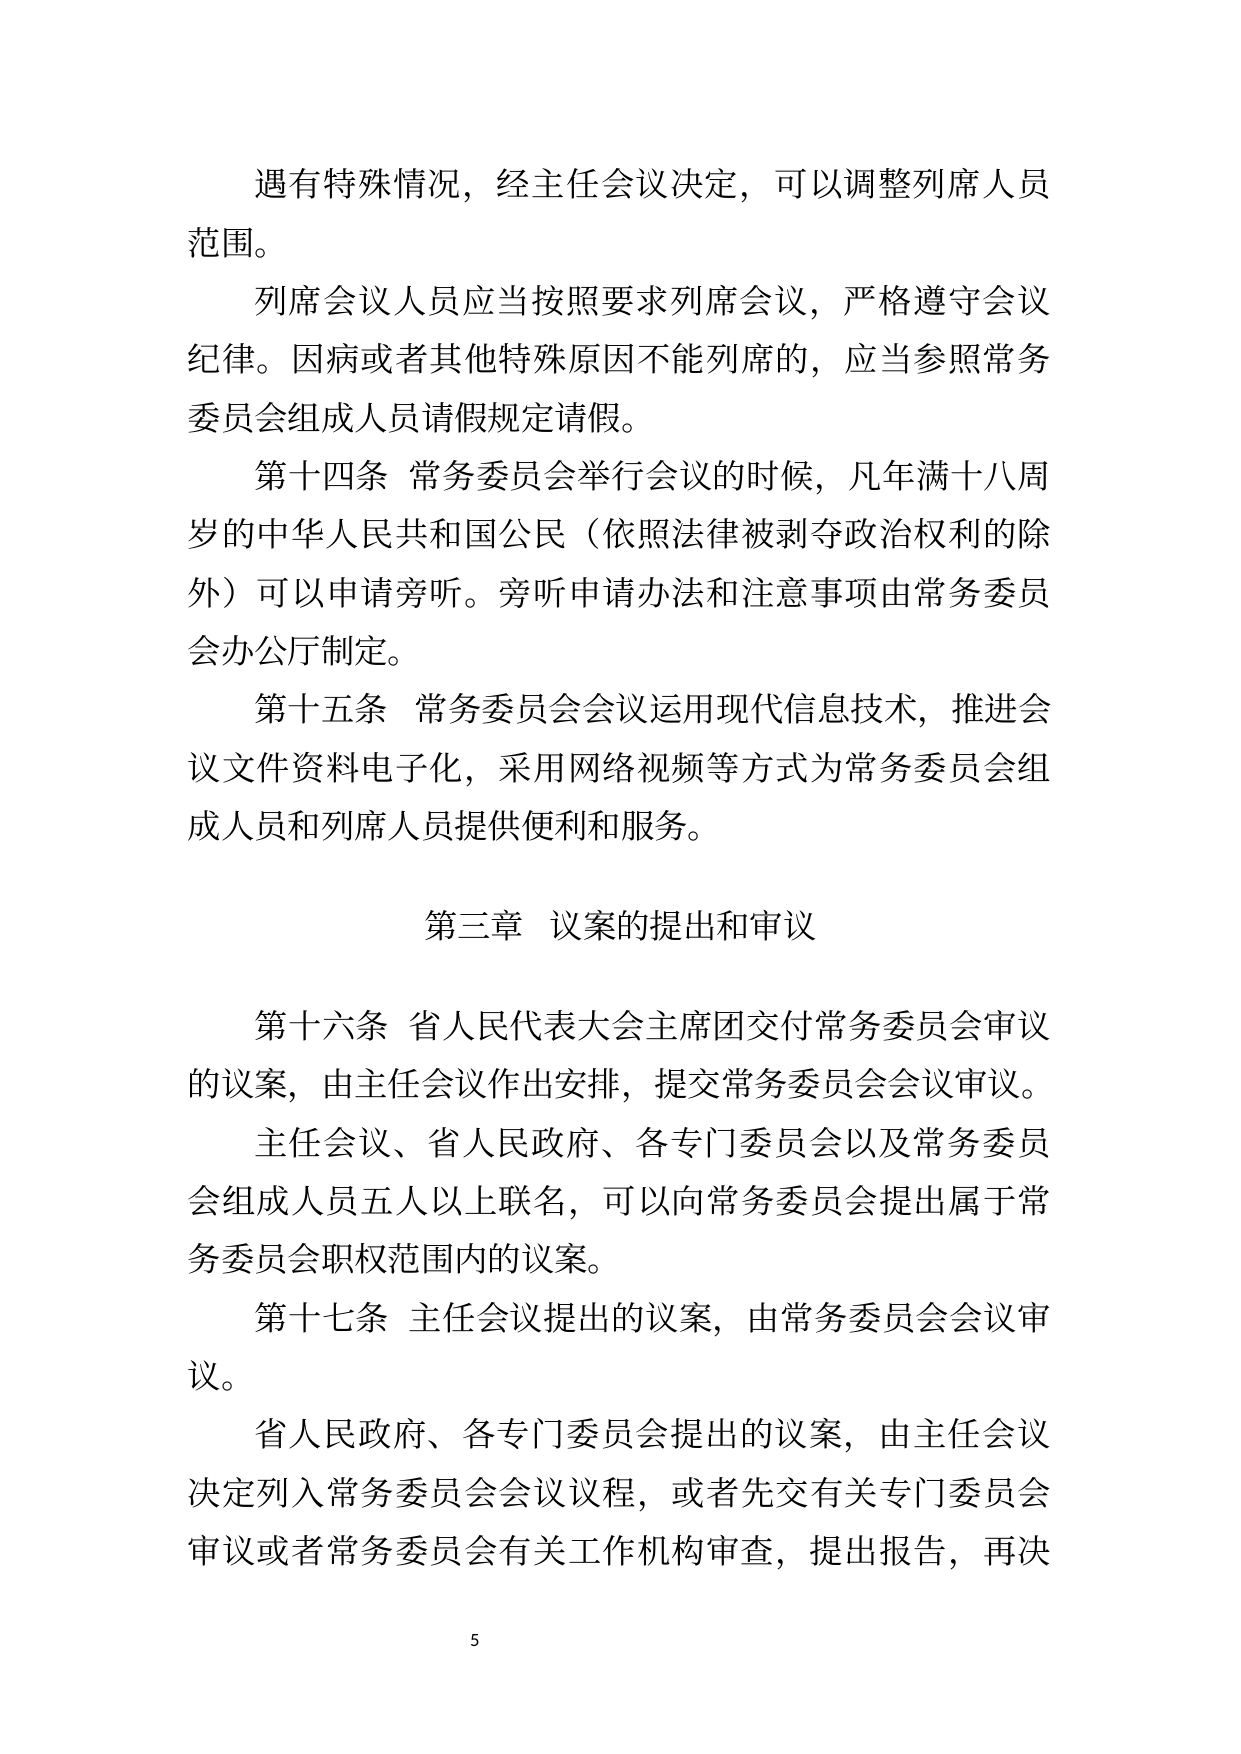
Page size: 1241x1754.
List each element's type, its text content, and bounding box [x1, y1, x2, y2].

text 第十七条 主任会议提出的议案，由常务委员会会议审议。 [187, 1283, 1053, 1400]
text 主任会议、省人民政府、各专门委员会以及常务委员会组成人员五人以上联名，可以向常务委员会提出属于常务委员会职权范围内的议案。 [187, 1108, 1053, 1283]
text 列席会议人员应当按照要求列席会议，严格遵守会议纪律。因病或者其他特殊原因不能列席的，应当参照常务委员会组成人员请假规定请假。 [187, 267, 1053, 442]
text 第十四条 常务委员会举行会议的时候，凡年满十八周岁的中华人民共和国公民（依照法律被剥夺政治权利的除外）可以申请旁听。旁听申请办法和注意事项由常务委员会办公厅制定。 [187, 442, 1053, 675]
text 第十六条 省人民代表大会主席团交付常务委员会审议的议案，由主任会议作出安排，提交常务委员会会议审议。 [187, 992, 1053, 1108]
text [187, 1400, 1053, 1575]
text 第十五条 常务委员会会议运用现代信息技术，推进会议文件资料电子化，采用网络视频等方式为常务委员会组成人员和列席人员提供便利和服务。 [187, 675, 1053, 850]
text 遇有特殊情况，经主任会议决定，可以调整列席人员范围。 [187, 150, 1053, 267]
text 第三章 议案的提出和审议 [187, 892, 1053, 950]
